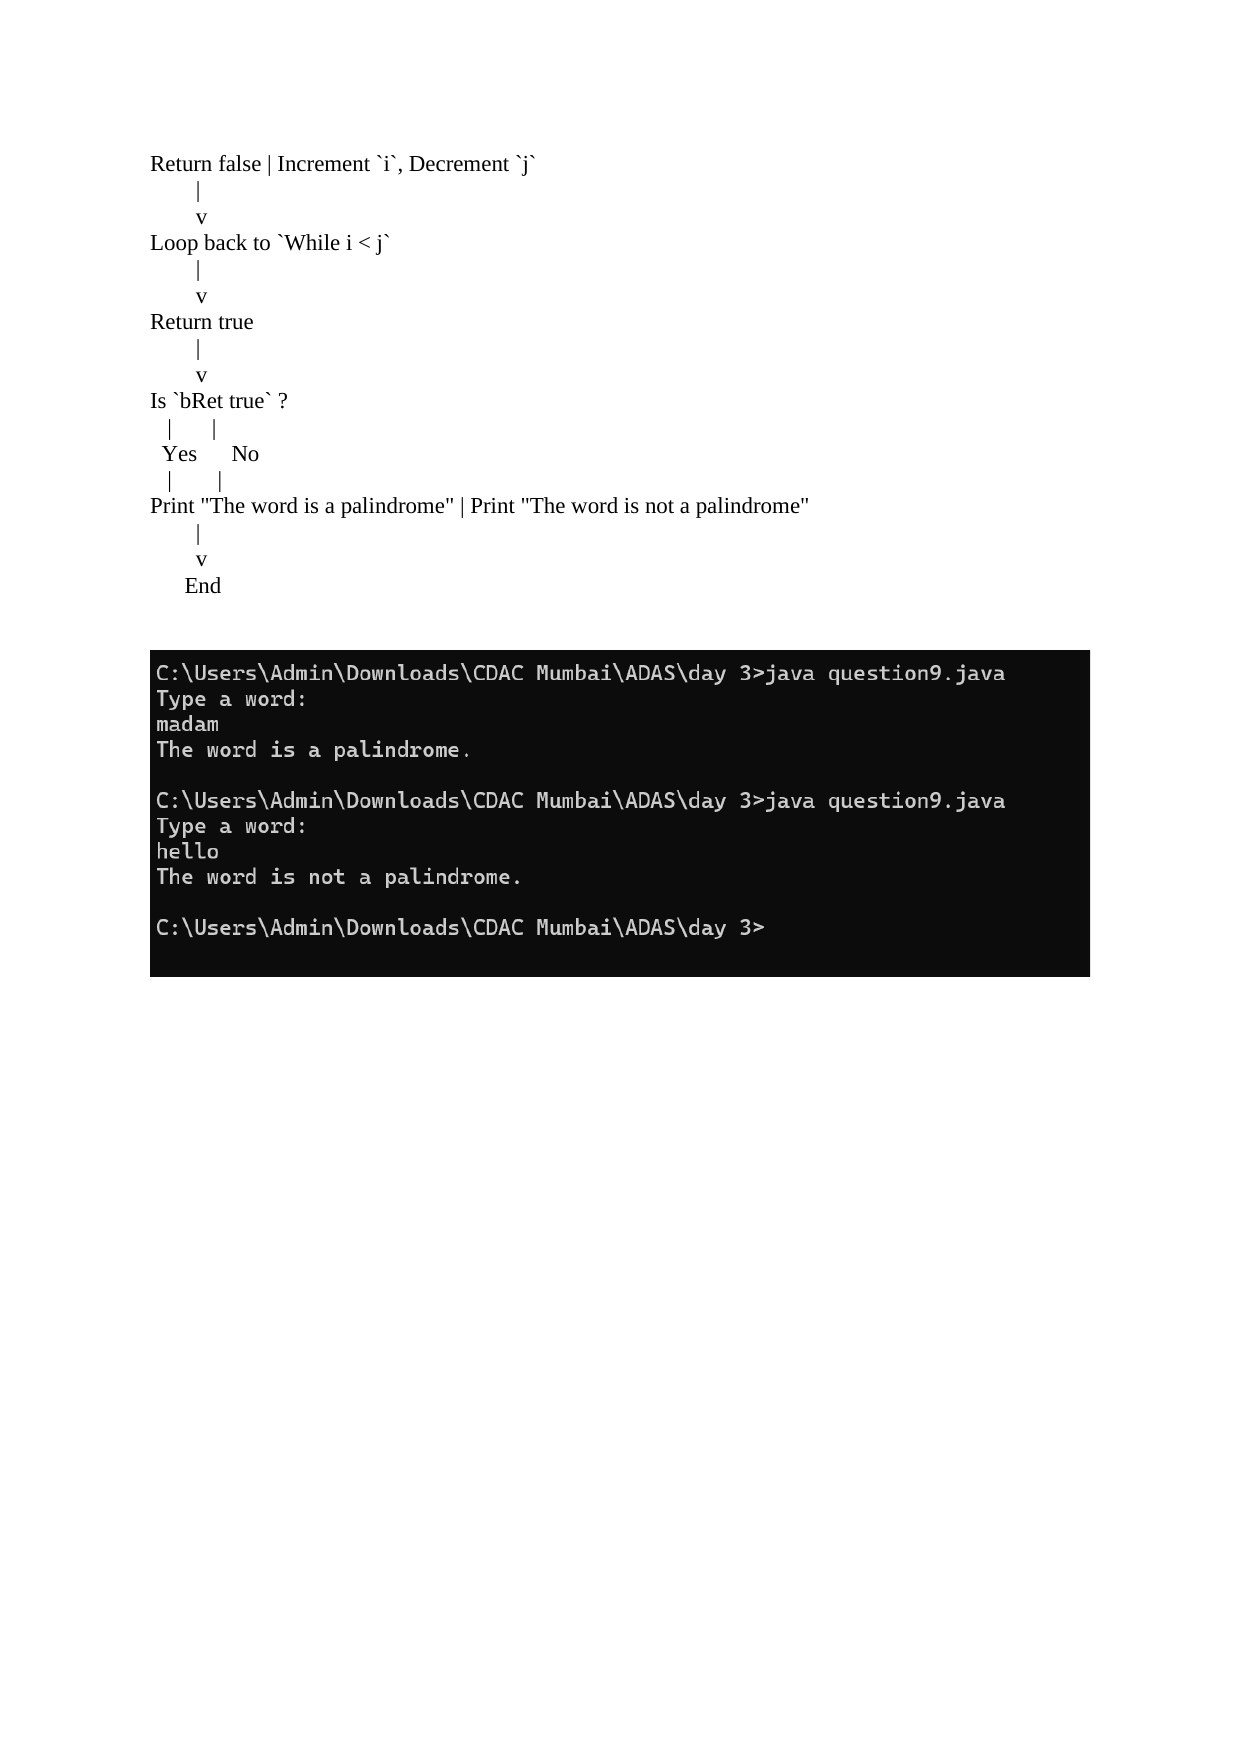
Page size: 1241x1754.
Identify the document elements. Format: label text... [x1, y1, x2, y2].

text Return false | Increment `i`, Decrement `j` [150, 150, 1090, 176]
text v [150, 282, 1090, 308]
text Print "The word is a palindrome" | Print "The word is not a palindrome" [150, 493, 1090, 519]
text | [150, 519, 1090, 545]
text Loop back to `While i < j` [150, 229, 1090, 255]
text Is `bRet true` ? [150, 387, 1090, 413]
text v [150, 545, 1090, 572]
text | | [150, 413, 1090, 440]
text | [150, 255, 1090, 282]
text End [150, 572, 1090, 650]
text | | [150, 466, 1090, 493]
text | [150, 334, 1090, 361]
text | [150, 176, 1090, 203]
text v [150, 203, 1090, 229]
picture [150, 650, 1091, 977]
text v [150, 361, 1090, 387]
text Return true [150, 308, 1090, 334]
text Yes No [150, 440, 1090, 466]
